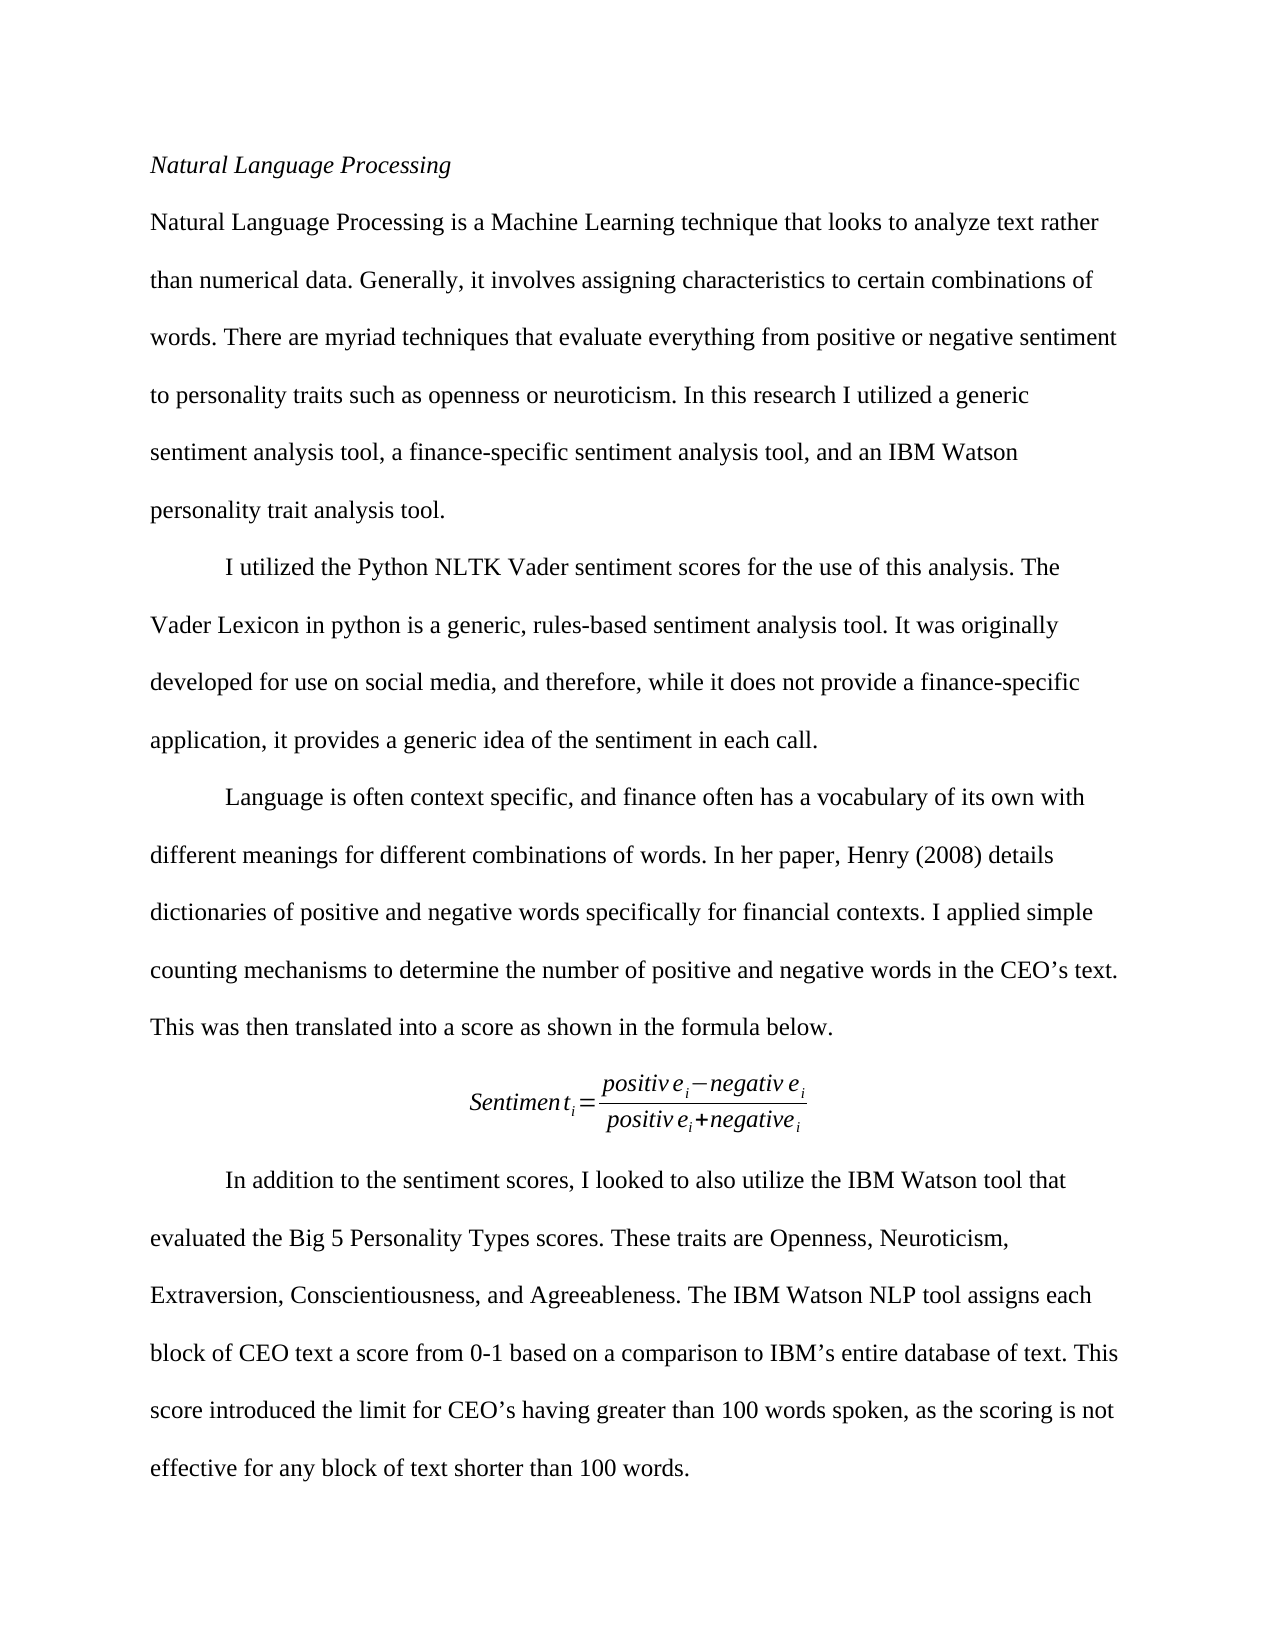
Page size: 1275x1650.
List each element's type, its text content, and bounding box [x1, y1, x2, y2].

subtitle Natural Language Processing [150, 150, 1125, 179]
text Natural Language Processing is a Machine Learning technique that looks to analyze text rather than numerical data. Generally, it involves assigning characteristics to certain combinations of words. There are myriad techniques that evaluate everything from positive or negative sentiment to personality traits such as openness or neuroticism. In this research I utilized a generic sentiment analysis tool, a finance-specific sentiment analysis tool, and an IBM Watson personality trait analysis tool. [150, 207, 1125, 524]
text In addition to the sentiment scores, I looked to also utilize the IBM Watson tool that evaluated the Big 5 Personality Types scores. These traits are Openness, Neuroticism, Extraversion, Conscientiousness, and Agreeableness. The IBM Watson NLP tool assigns each block of CEO text a score from 0-1 based on a comparison to IBM’s entire database of text. This score introduced the limit for CEO’s having greater than 100 words spoken, as the scoring is not effective for any block of text shorter than 100 words. [150, 1165, 1125, 1481]
text Language is often context specific, and finance often has a vocabulary of its own with different meanings for different combinations of words. In her paper, Henry (2008) details dictionaries of positive and negative words specifically for financial contexts. I applied simple counting mechanisms to determine the number of positive and negative words in the CEO’s text. This was then translated into a score as shown in the formula below. [150, 782, 1125, 1041]
text I utilized the Python NLTK Vader sentiment scores for the use of this analysis. The Vader Lexicon in python is a generic, rules-based sentiment analysis tool. It was originally developed for use on social media, and therefore, while it does not provide a finance-specific application, it provides a generic idea of the sentiment in each call. [150, 552, 1125, 754]
